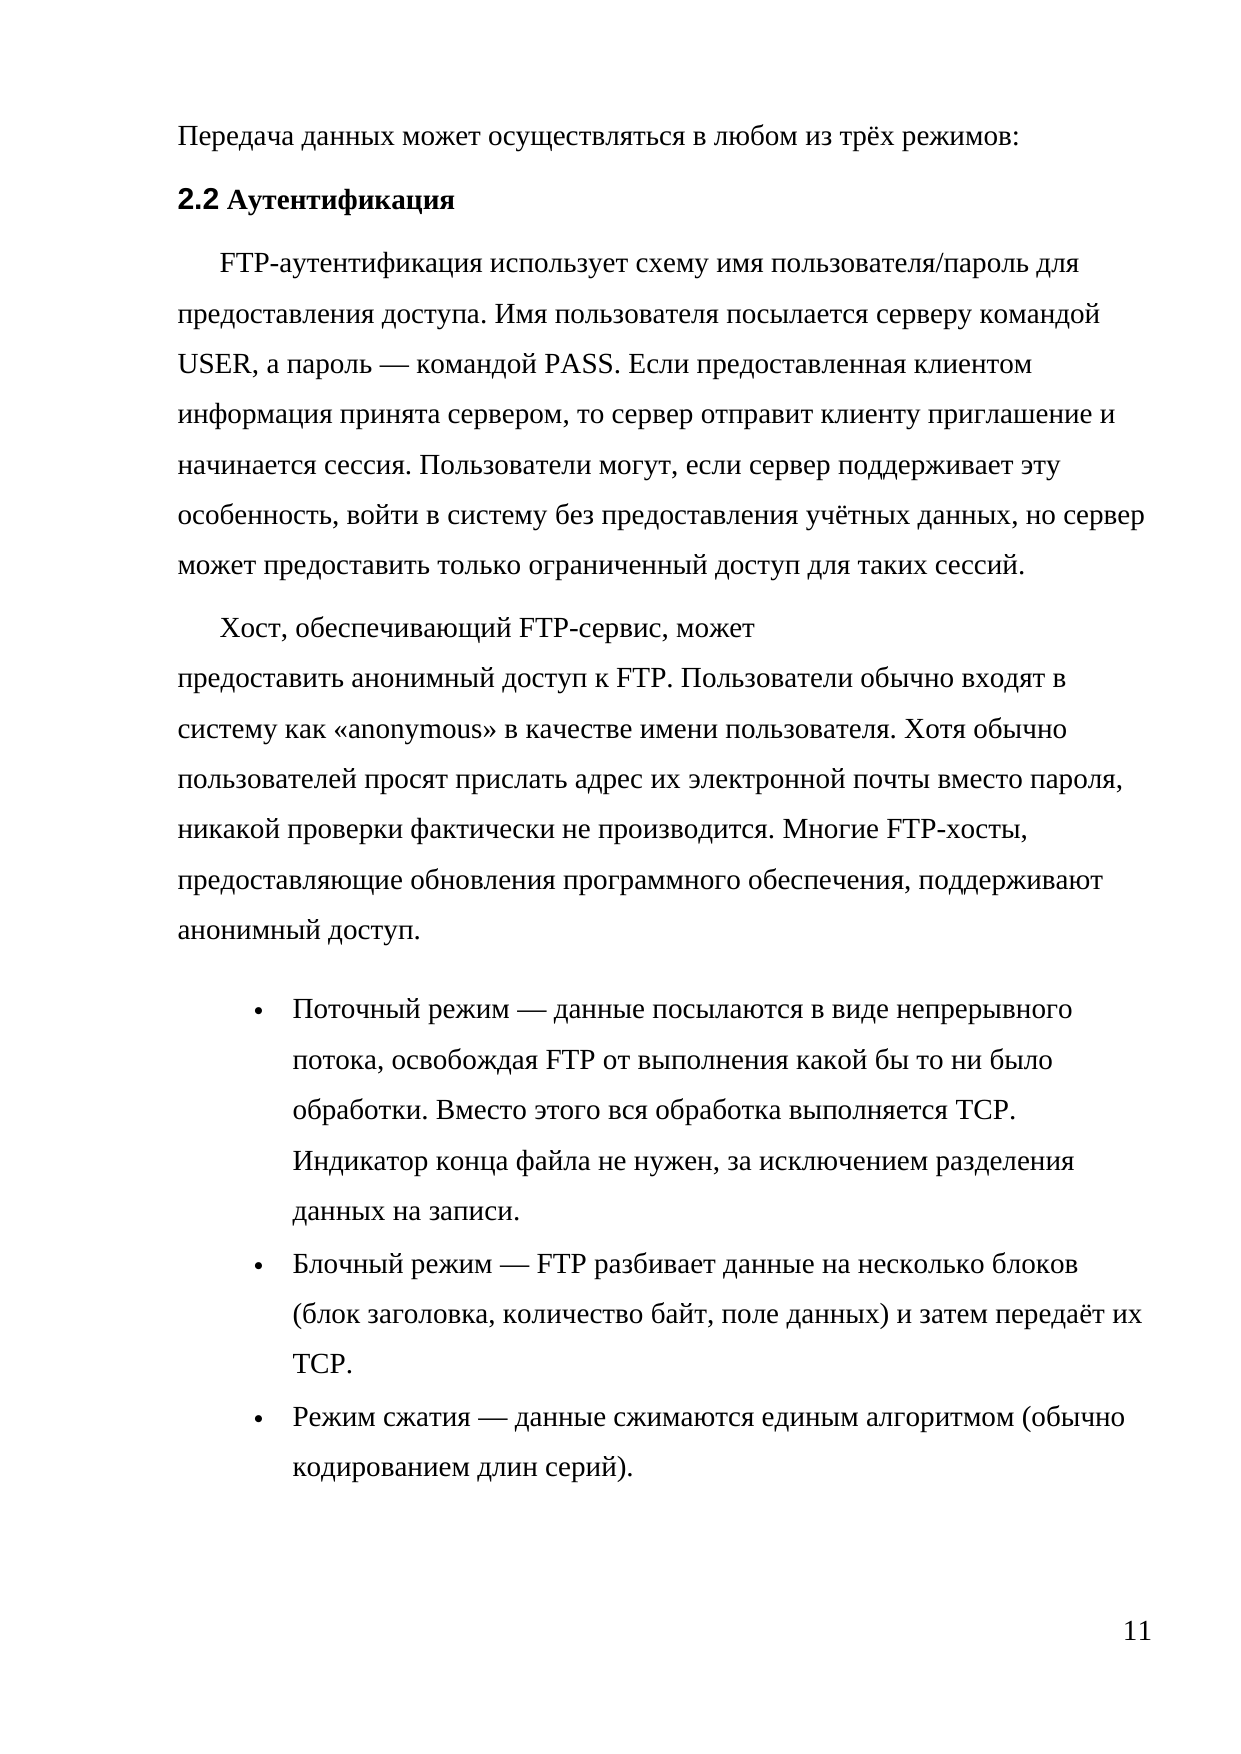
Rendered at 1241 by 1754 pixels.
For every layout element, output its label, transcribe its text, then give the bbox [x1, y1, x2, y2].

subtitle Аутентификация [177, 181, 1152, 216]
list Режим сжатия — данные сжимаются единым алгоритмом (обычно кодированием длин серий). [255, 1399, 1152, 1483]
text Хост, обеспечивающий FTP-сервис, может предоставить анонимный доступ к FTP. Пользователи обычно входят в систему как «anonymous» в качестве имени пользователя. Хотя обычно пользователей просят прислать адрес их электронной почты вместо пароля, никакой проверки фактически не производится. Многие FTP-хосты, предоставляющие обновления программного обеспечения, поддерживают анонимный доступ. [177, 610, 1152, 946]
text FTP-аутентификация использует схему имя пользователя/пароль для предоставления доступа. Имя пользователя посылается серверу командой USER, а пароль — командой PASS. Если предоставленная клиентом информация принята сервером, то сервер отправит клиенту приглашение и начинается сессия. Пользователи могут, если сервер поддерживает эту особенность, войти в систему без предоставления учётных данных, но сервер может предоставить только ограниченный доступ для таких сессий. [177, 246, 1152, 581]
text Передача данных может осуществляться в любом из трёх режимов: [177, 118, 1152, 152]
list Блочный режим — FTP разбивает данные на несколько блоков (блок заголовка, количество байт, поле данных) и затем передаёт их TCP. [255, 1246, 1152, 1380]
list Поточный режим — данные посылаются в виде непрерывного потока, освобождая FTP от выполнения какой бы то ни было обработки. Вместо этого вся обработка выполняется TCP. Индикатор конца файла не нужен, за исключением разделения данных на записи. [255, 992, 1152, 1226]
